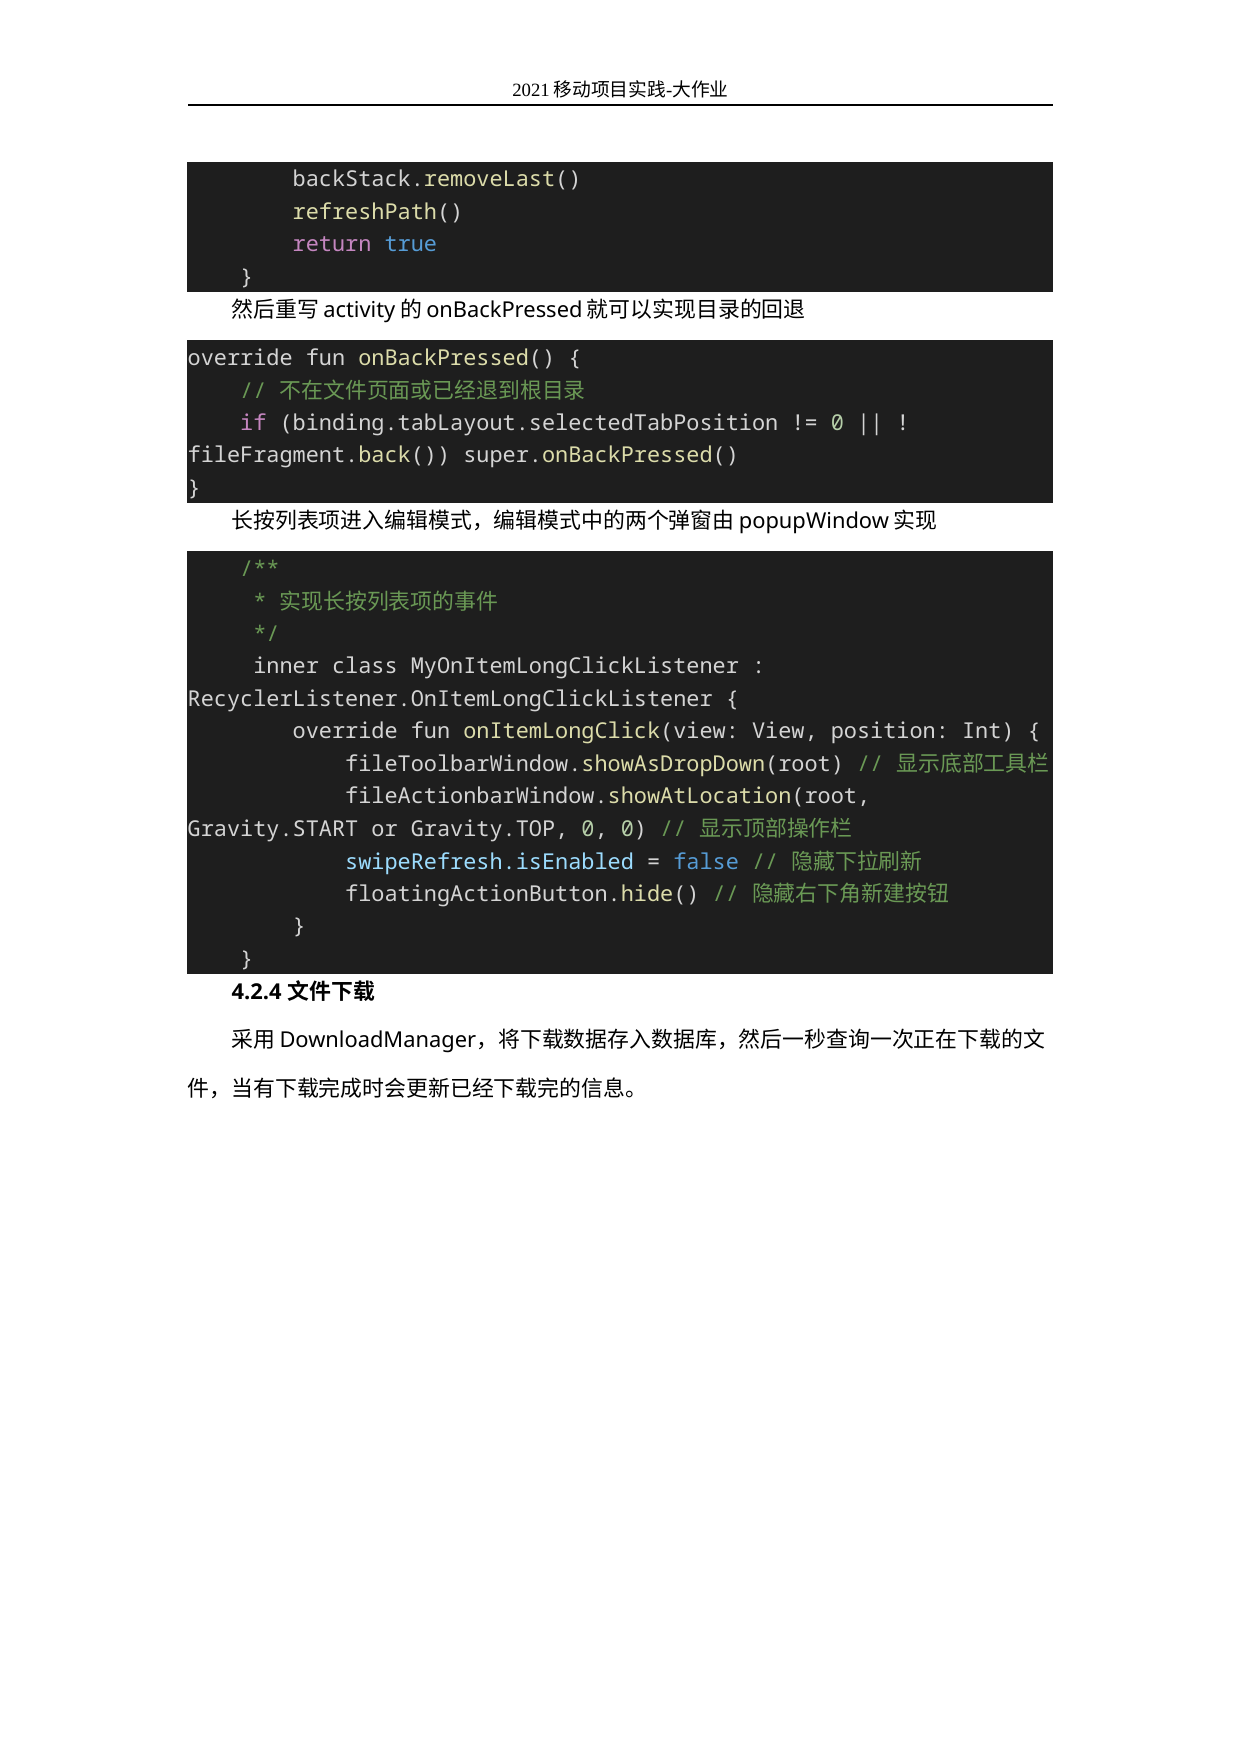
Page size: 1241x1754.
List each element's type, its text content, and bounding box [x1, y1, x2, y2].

text } [187, 470, 1053, 503]
text override fun onItemLongClick(view: View, position: Int) { [187, 714, 1053, 746]
text 4.2.4 文件下载 [187, 974, 1053, 1006]
text if (binding.tabLayout.selectedTabPosition != 0 || !fileFragment.back()) super.onBackPressed() [187, 405, 1053, 470]
text fileActionbarWindow.showAtLocation(root, Gravity.START or Gravity.TOP, 0, 0) // 显示顶部操作栏 [187, 779, 1053, 844]
text fileToolbarWindow.showAsDropDown(root) // 显示底部工具栏 [187, 746, 1053, 779]
text /** [187, 551, 1053, 584]
text floatingActionButton.hide() // 隐藏右下角新建按钮 [187, 876, 1053, 909]
text swipeRefresh.isEnabled = false // 隐藏下拉刷新 [187, 844, 1053, 876]
text return true [187, 227, 1053, 259]
text } [187, 941, 1053, 974]
text backStack.removeLast() [187, 162, 1053, 194]
text } [187, 259, 1053, 292]
text 采用DownloadManager，将下载数据存入数据库，然后一秒查询一次正在下载的文件，当有下载完成时会更新已经下载完的信息。 [187, 1022, 1053, 1103]
text } [187, 909, 1053, 941]
text 然后重写activity的onBackPressed就可以实现目录的回退 [187, 292, 1053, 324]
text 长按列表项进入编辑模式，编辑模式中的两个弹窗由popupWindow实现 [187, 503, 1053, 535]
text * 实现长按列表项的事件 [187, 584, 1053, 616]
text refreshPath() [187, 194, 1053, 227]
text inner class MyOnItemLongClickListener : RecyclerListener.OnItemLongClickListener { [187, 649, 1053, 714]
text override fun onBackPressed() { [187, 340, 1053, 373]
text // 不在文件页面或已经退到根目录 [187, 373, 1053, 405]
text */ [187, 616, 1053, 649]
